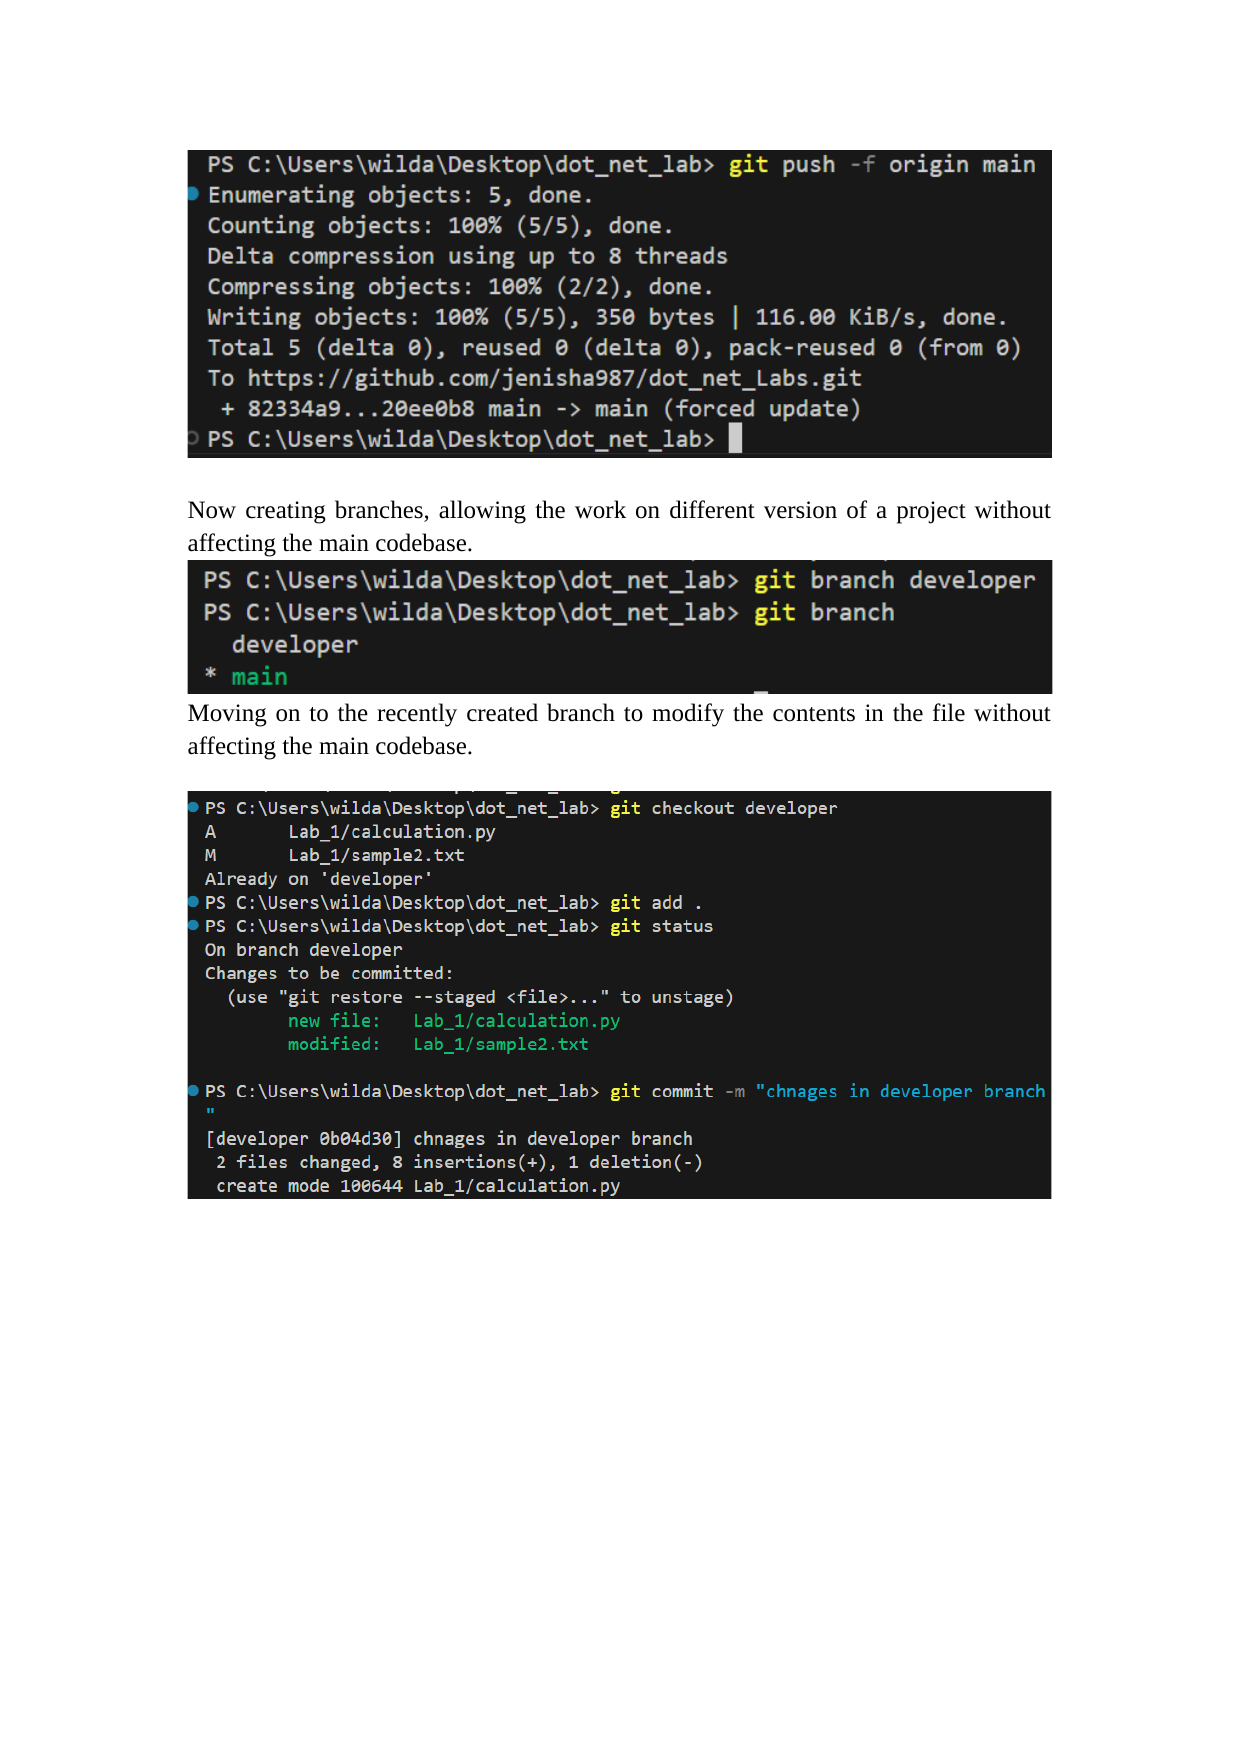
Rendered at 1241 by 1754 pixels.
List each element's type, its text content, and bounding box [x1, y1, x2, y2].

picture [187, 791, 1052, 1199]
text Now creating branches, allowing the work on different version of a project without affecting the main codebase. [187, 495, 1053, 556]
picture [187, 560, 1053, 694]
picture [187, 150, 1052, 458]
text Moving on to the recently created branch to modify the contents in the file without affecting the main codebase. [187, 698, 1053, 760]
